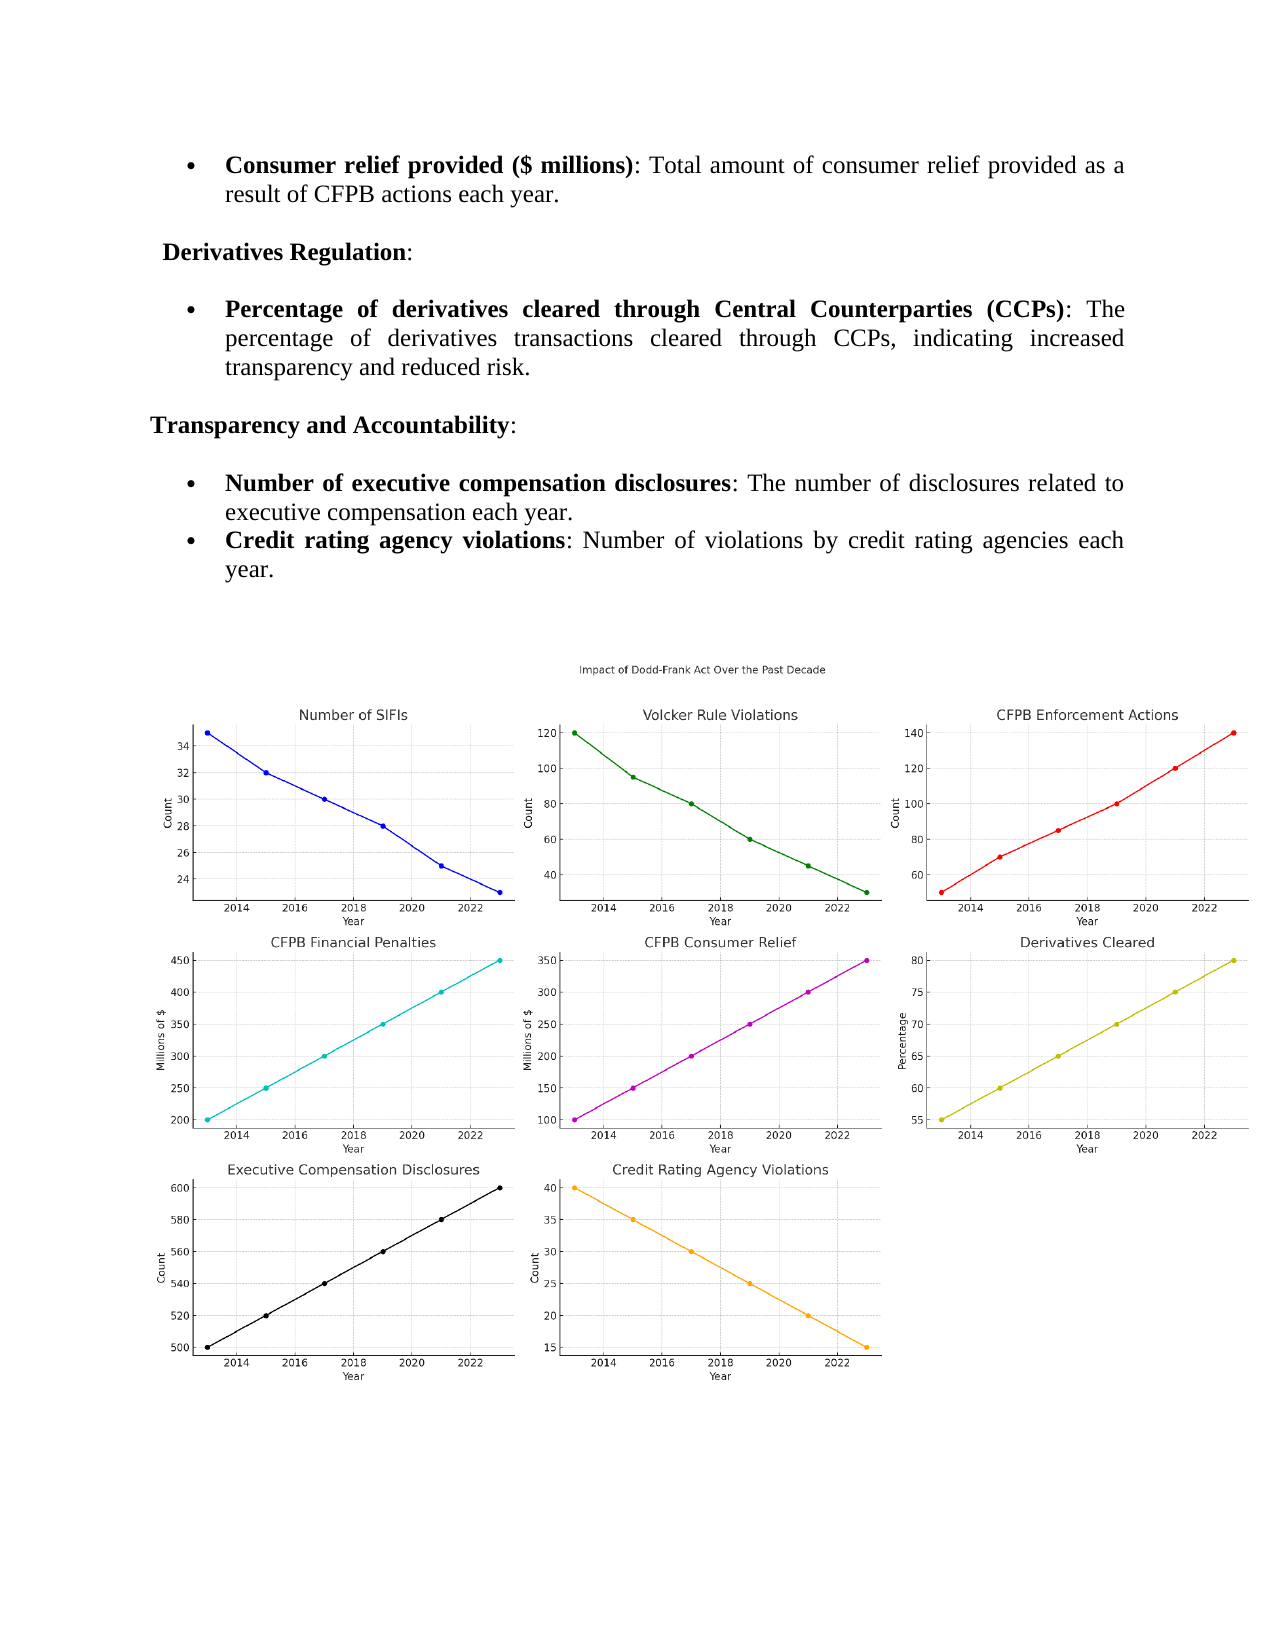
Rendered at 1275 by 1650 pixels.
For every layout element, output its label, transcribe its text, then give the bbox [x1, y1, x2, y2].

list Credit rating agency violations: Number of violations by credit rating agencies each year. [187, 525, 1125, 583]
text Transparency and Accountability: [150, 410, 1125, 439]
list Percentage of derivatives cleared through Central Counterparties (CCPs): The percentage of derivatives transactions cleared through CCPs, indicating increased transparency and reduced risk. [187, 294, 1125, 381]
text Derivatives Regulation: [150, 237, 1125, 265]
picture [150, 659, 1253, 1388]
list Consumer relief provided ($ millions): Total amount of consumer relief provided as a result of CFPB actions each year. [187, 150, 1125, 207]
list Number of executive compensation disclosures: The number of disclosures related to executive compensation each year. [187, 468, 1125, 525]
